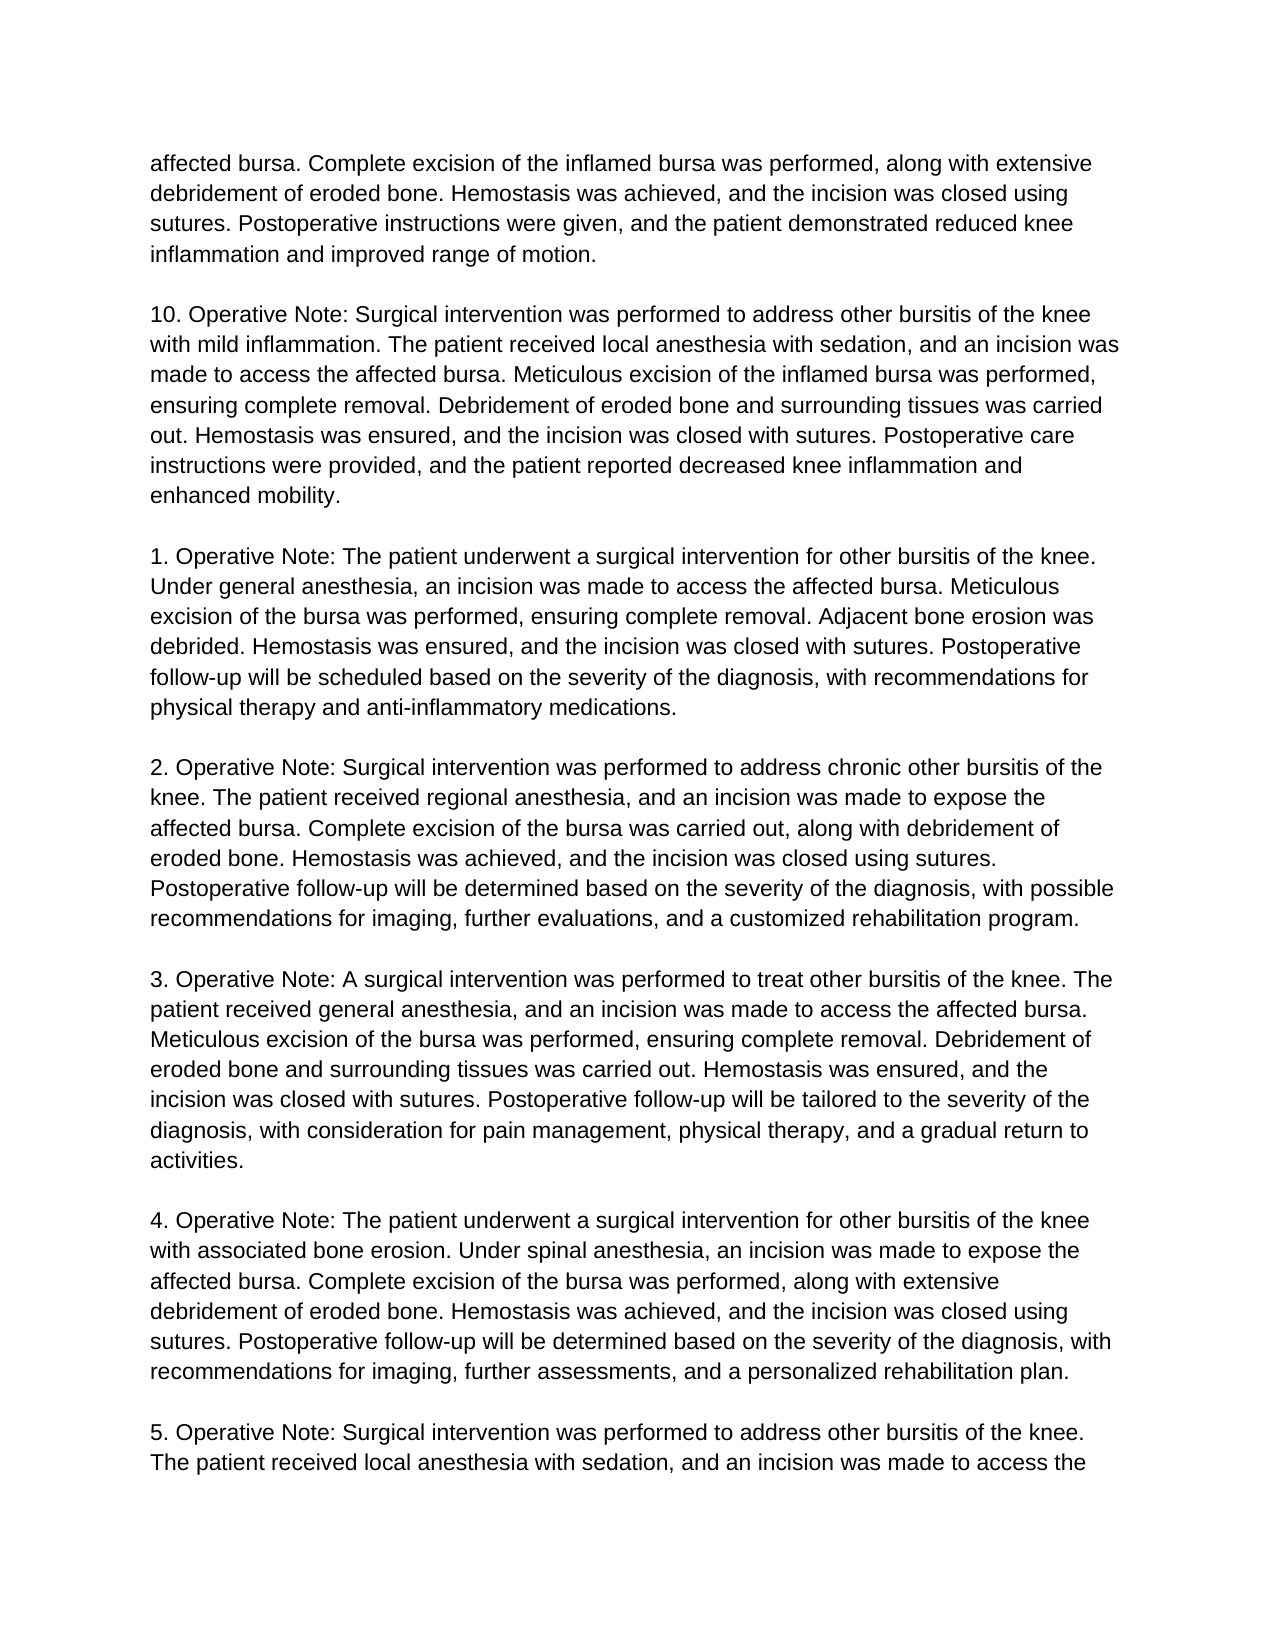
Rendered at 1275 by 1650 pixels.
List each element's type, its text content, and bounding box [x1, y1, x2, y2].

text 4. Operative Note: The patient underwent a surgical intervention for other bursitis of the knee with associated bone erosion. Under spinal anesthesia, an incision was made to expose the affected bursa. Complete excision of the bursa was performed, along with extensive debridement of eroded bone. Hemostasis was achieved, and the incision was closed using sutures. Postoperative follow-up will be determined based on the severity of the diagnosis, with recommendations for imaging, further assessments, and a personalized rehabilitation plan. [150, 1207, 1125, 1385]
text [150, 1419, 1125, 1475]
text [150, 150, 1125, 267]
text 2. Operative Note: Surgical intervention was performed to address chronic other bursitis of the knee. The patient received regional anesthesia, and an incision was made to expose the affected bursa. Complete excision of the bursa was carried out, along with debridement of eroded bone. Hemostasis was achieved, and the incision was closed using sutures. Postoperative follow-up will be determined based on the severity of the diagnosis, with possible recommendations for imaging, further evaluations, and a customized rehabilitation program. [150, 754, 1125, 932]
text 10. Operative Note: Surgical intervention was performed to address other bursitis of the knee with mild inflammation. The patient received local anesthesia with sedation, and an incision was made to access the affected bursa. Meticulous excision of the inflamed bursa was performed, ensuring complete removal. Debridement of eroded bone and surrounding tissues was carried out. Hemostasis was ensured, and the incision was closed with sutures. Postoperative care instructions were provided, and the patient reported decreased knee inflammation and enhanced mobility. [150, 301, 1125, 509]
text 3. Operative Note: A surgical intervention was performed to treat other bursitis of the knee. The patient received general anesthesia, and an incision was made to access the affected bursa. Meticulous excision of the bursa was performed, ensuring complete removal. Debridement of eroded bone and surrounding tissues was carried out. Hemostasis was ensured, and the incision was closed with sutures. Postoperative follow-up will be tailored to the severity of the diagnosis, with consideration for pain management, physical therapy, and a gradual return to activities. [150, 966, 1125, 1173]
text 1. Operative Note: The patient underwent a surgical intervention for other bursitis of the knee. Under general anesthesia, an incision was made to access the affected bursa. Meticulous excision of the bursa was performed, ensuring complete removal. Adjacent bone erosion was debrided. Hemostasis was ensured, and the incision was closed with sutures. Postoperative follow-up will be scheduled based on the severity of the diagnosis, with recommendations for physical therapy and anti-inflammatory medications. [150, 543, 1125, 720]
